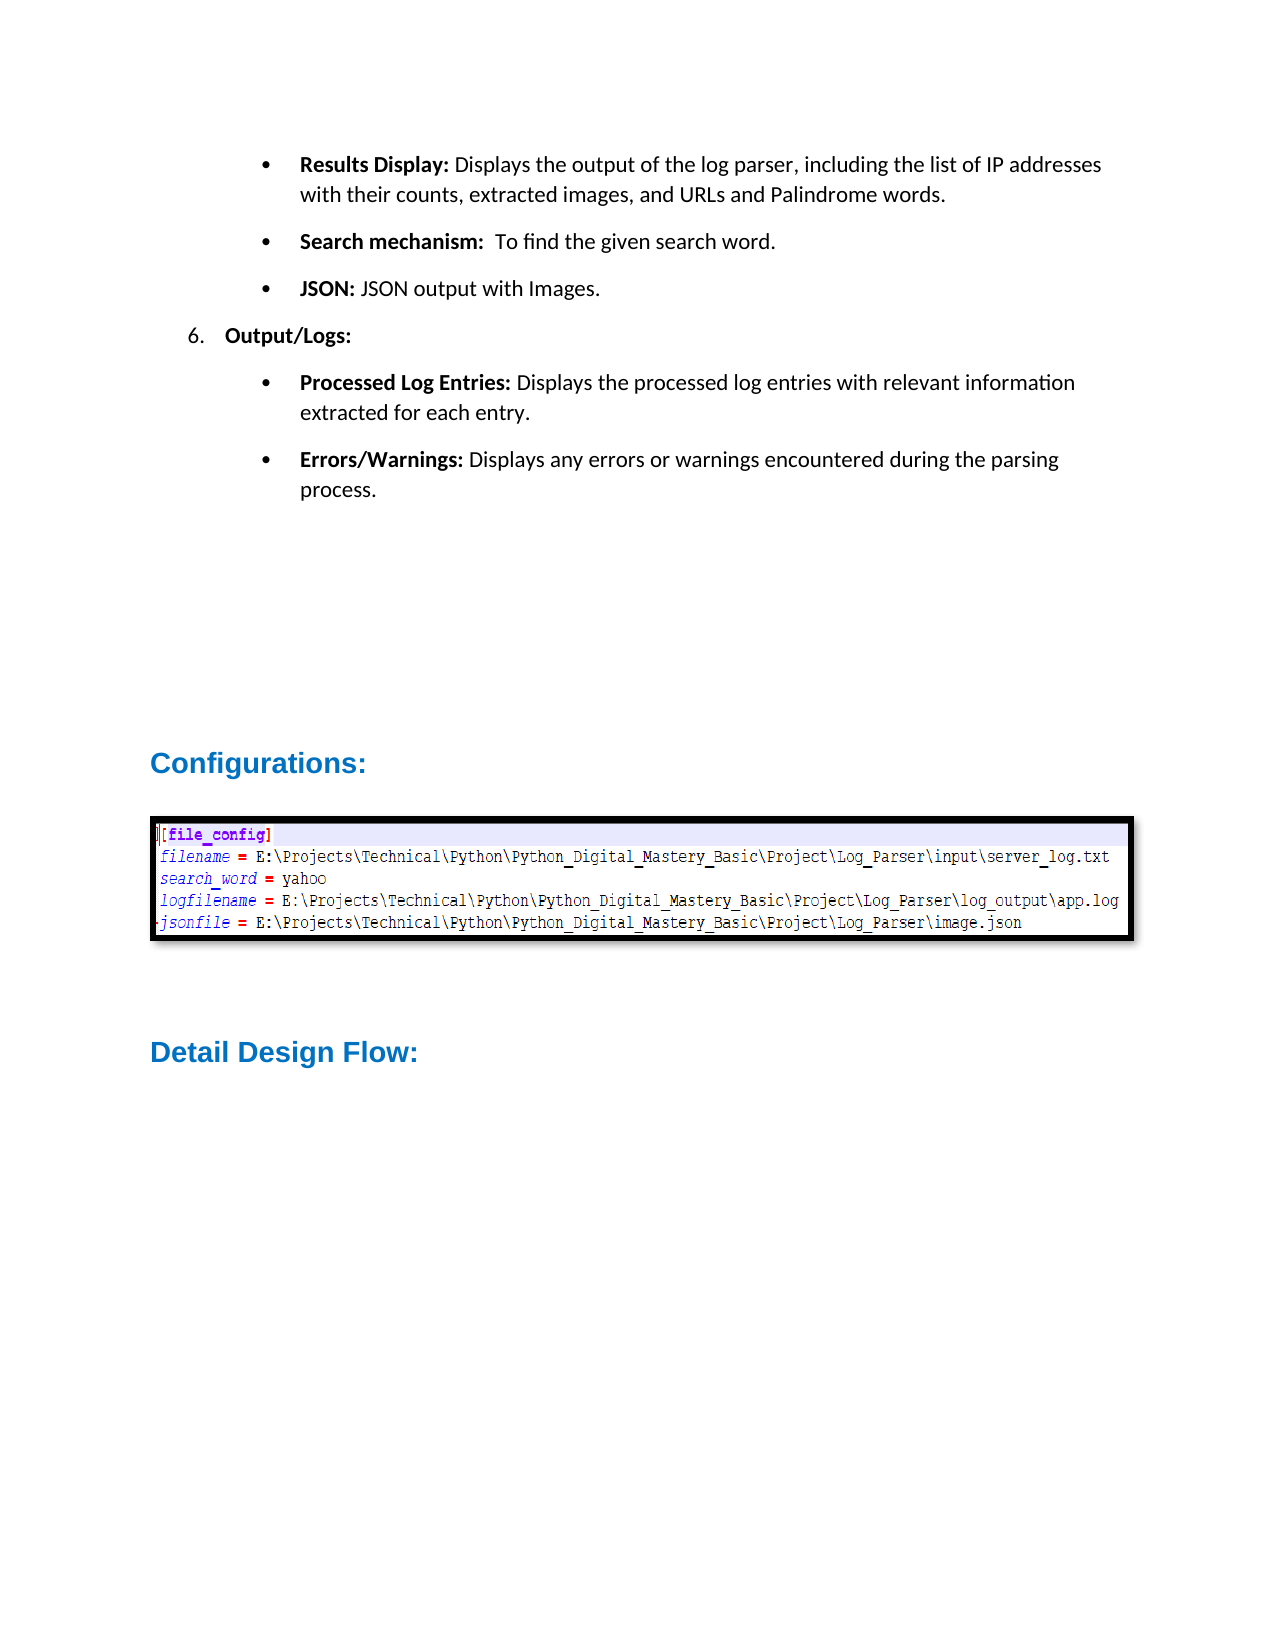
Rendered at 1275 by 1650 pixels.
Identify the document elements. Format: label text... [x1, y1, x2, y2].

picture [156, 823, 1128, 935]
list JSON: JSON output with Images. [262, 274, 1125, 302]
list Output/Logs: [187, 321, 1125, 349]
list Processed Log Entries: Displays the processed log entries with relevant information extracted for each entry. [262, 368, 1125, 426]
text Detail Design Flow: [150, 1035, 1125, 1068]
text Configurations: [150, 746, 1125, 779]
list Results Display: Displays the output of the log parser, including the list of IP addresses with their counts, extracted images, and URLs and Palindrome words. [262, 150, 1125, 208]
list Search mechanism: To find the given search word. [262, 227, 1125, 255]
list Errors/Warnings: Displays any errors or warnings encountered during the parsing process. [262, 445, 1125, 503]
